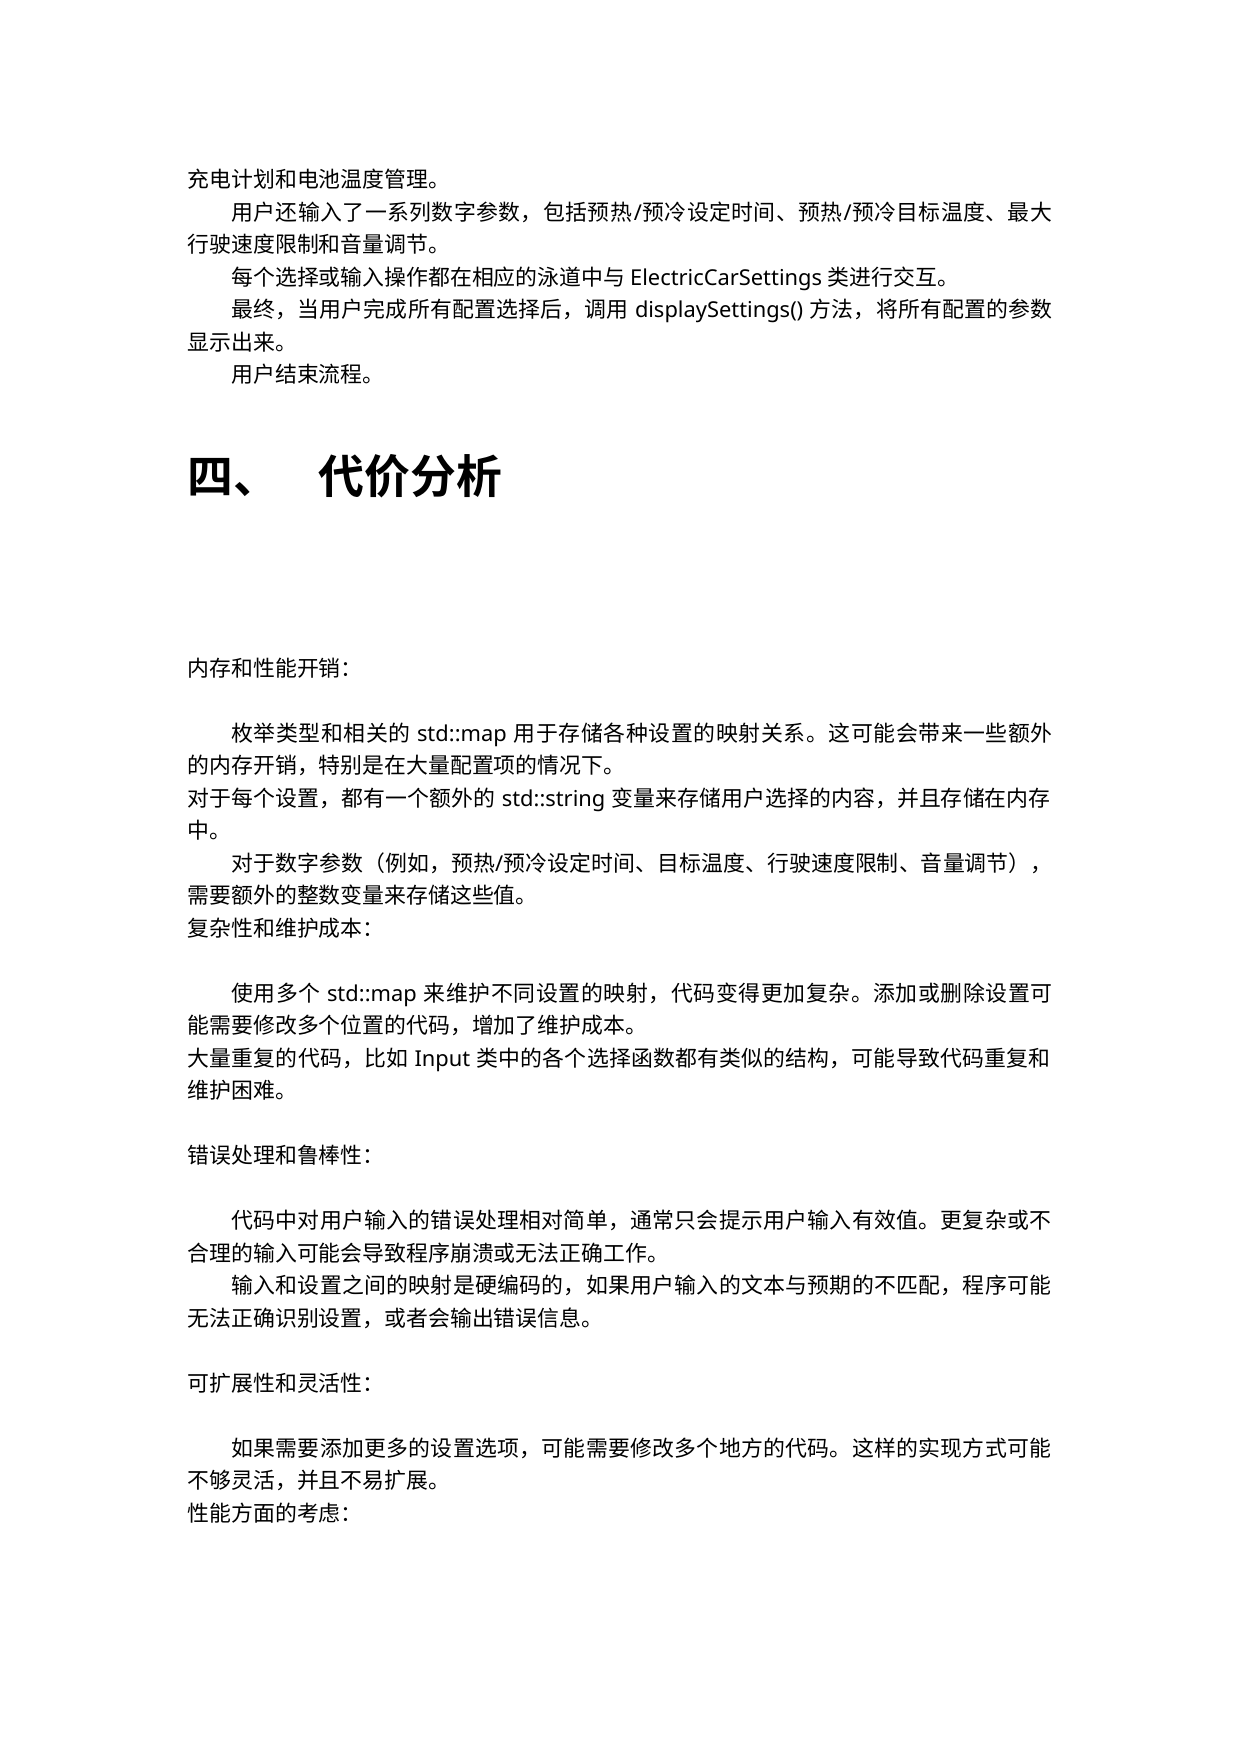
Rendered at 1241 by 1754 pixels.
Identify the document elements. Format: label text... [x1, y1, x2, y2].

list 最终，当用户完成所有配置选择后，调用 displaySettings() 方法，将所有配置的参数显示出来。 [187, 292, 1053, 357]
list 用户还输入了一系列数字参数，包括预热/预冷设定时间、预热/预冷目标温度、最大行驶速度限制和音量调节。 [187, 194, 1053, 259]
text 可扩展性和灵活性： [187, 1365, 1053, 1398]
text 枚举类型和相关的 std::map 用于存储各种设置的映射关系。这可能会带来一些额外的内存开销，特别是在大量配置项的情况下。 [187, 715, 1053, 780]
text 错误处理和鲁棒性： [187, 1138, 1053, 1170]
list 每个选择或输入操作都在相应的泳道中与 ElectricCarSettings 类进行交互。 [187, 259, 1053, 292]
text 输入和设置之间的映射是硬编码的，如果用户输入的文本与预期的不匹配，程序可能无法正确识别设置，或者会输出错误信息。 [187, 1268, 1053, 1333]
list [187, 162, 1053, 194]
text 对于数字参数（例如，预热/预冷设定时间、目标温度、行驶速度限制、音量调节），需要额外的整数变量来存储这些值。 [187, 845, 1053, 910]
text 大量重复的代码，比如 Input 类中的各个选择函数都有类似的结构，可能导致代码重复和维护困难。 [187, 1040, 1053, 1105]
text 复杂性和维护成本： [187, 910, 1053, 943]
text 使用多个 std::map 来维护不同设置的映射，代码变得更加复杂。添加或删除设置可能需要修改多个位置的代码，增加了维护成本。 [187, 975, 1053, 1040]
text 性能方面的考虑： [187, 1495, 1053, 1528]
text 如果需要添加更多的设置选项，可能需要修改多个地方的代码。这样的实现方式可能不够灵活，并且不易扩展。 [187, 1430, 1053, 1495]
subtitle 代价分析 [187, 425, 1053, 522]
text 对于每个设置，都有一个额外的 std::string 变量来存储用户选择的内容，并且存储在内存中。 [187, 780, 1053, 845]
text 代码中对用户输入的错误处理相对简单，通常只会提示用户输入有效值。更复杂或不合理的输入可能会导致程序崩溃或无法正确工作。 [187, 1203, 1053, 1268]
text 内存和性能开销： [187, 650, 1053, 683]
list 用户结束流程。 [187, 357, 1053, 389]
